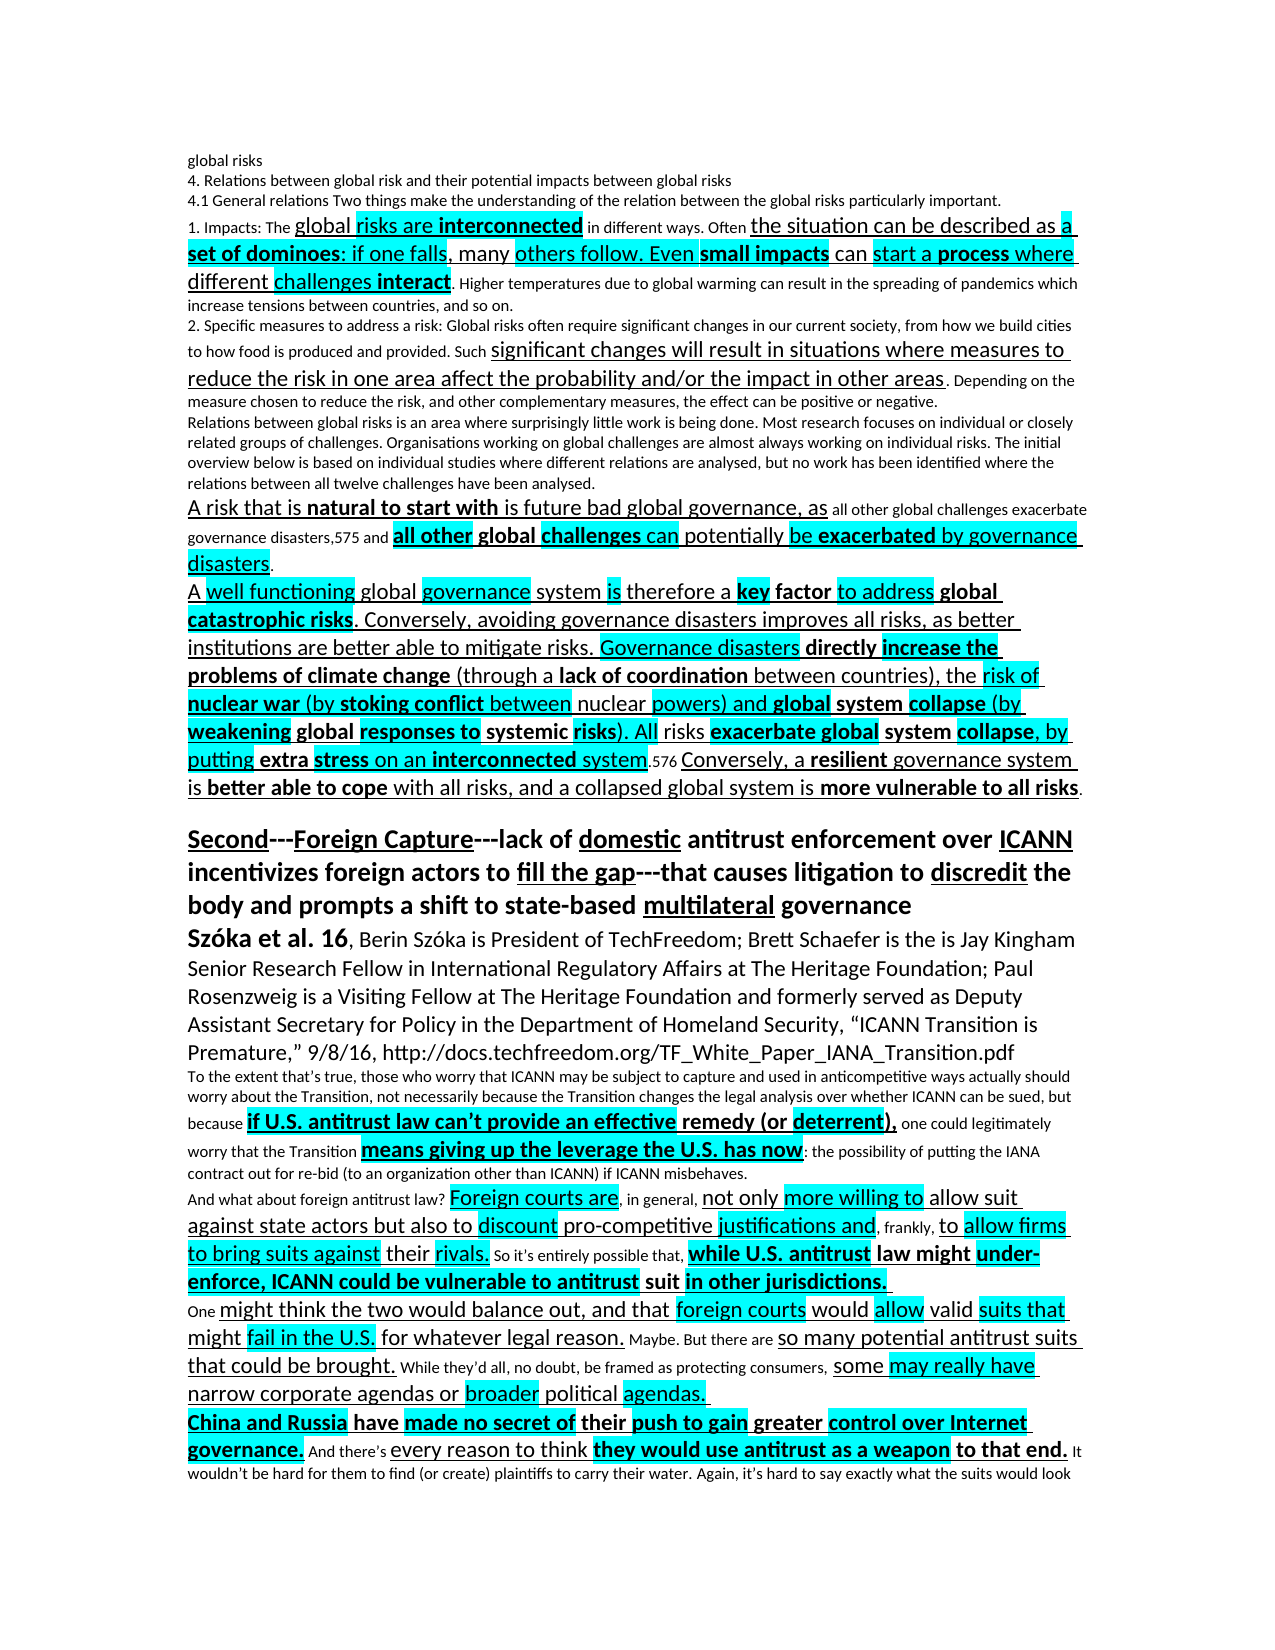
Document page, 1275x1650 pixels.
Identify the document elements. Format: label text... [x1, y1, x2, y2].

text 2. Specific measures to address a risk: Global risks often require significant changes in our current society, from how we build cities to how food is produced and provided. Such significant changes will result in situations where measures to reduce the risk in one area affect the probability and/or the impact in other areas. Depending on the measure chosen to reduce the risk, and other complementary measures, the effect can be positive or negative. [187, 315, 1087, 412]
subtitle Second---Foreign Capture---lack of domestic antitrust enforcement over ICANN incentivizes foreign actors to fill the gap---that causes litigation to discredit the body and prompts a shift to state-based multilateral governance [187, 822, 1087, 921]
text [187, 1408, 1087, 1484]
text A well functioning global governance system is therefore a key factor to address global catastrophic risks. Conversely, avoiding governance disasters improves all risks, as better institutions are better able to mitigate risks. Governance disasters directly increase the problems of climate change (through a lack of coordination between countries), the risk of nuclear war (by stoking conflict between nuclear powers) and global system collapse (by weakening global responses to systemic risks). All risks exacerbate global system collapse, by putting extra stress on an interconnected system.576 Conversely, a resilient governance system is better able to cope with all risks, and a collapsed global system is more vulnerable to all risks. [187, 577, 1087, 801]
text Szóka et al. 16, Berin Szóka is President of TechFreedom; Brett Schaefer is the is Jay Kingham Senior Research Fellow in International Regulatory Affairs at The Heritage Foundation; Paul Rosenzweig is a Visiting Fellow at The Heritage Foundation and formerly served as Deputy Assistant Secretary for Policy in the Department of Homeland Security, “ICANN Transition is Premature,” 9/8/16, http://docs.techfreedom.org/TF_White_Paper_IANA_Transition.pdf [187, 921, 1087, 1066]
text One might think the two would balance out, and that foreign courts would allow valid suits that might fail in the U.S. for whatever legal reason. Maybe. But there are so many potential antitrust suits that could be brought. While they’d all, no doubt, be framed as protecting consumers, some may really have narrow corporate agendas or broader political agendas. [187, 1296, 1087, 1408]
text 4. Relations between global risk and their potential impacts between global risks [187, 170, 1087, 191]
text And what about foreign antitrust law? Foreign courts are, in general, not only more willing to allow suit against state actors but also to discount pro-competitive justifications and, frankly, to allow firms to bring suits against their rivals. So it’s entirely possible that, while U.S. antitrust law might under-enforce, ICANN could be vulnerable to antitrust suit in other jurisdictions. [187, 1183, 1087, 1296]
text global risks [187, 150, 1087, 170]
text 4.1 General relations Two things make the understanding of the relation between the global risks particularly important. [187, 191, 1087, 211]
text 1. Impacts: The global risks are interconnected in different ways. Often the situation can be described as a set of dominoes: if one falls, many others follow. Even small impacts can start a process where different challenges interact. Higher temperatures due to global warming can result in the spreading of pandemics which increase tensions between countries, and so on. [187, 211, 1087, 315]
text To the extent that’s true, those who worry that ICANN may be subject to capture and used in anticompetitive ways actually should worry about the Transition, not necessarily because the Transition changes the legal analysis over whether ICANN can be sued, but because if U.S. antitrust law can’t provide an effective remedy (or deterrent), one could legitimately worry that the Transition means giving up the leverage the U.S. has now: the possibility of putting the IANA contract out for re-bid (to an organization other than ICANN) if ICANN misbehaves. [187, 1066, 1087, 1183]
text Relations between global risks is an area where surprisingly little work is being done. Most research focuses on individual or closely related groups of challenges. Organisations working on global challenges are almost always working on individual risks. The initial overview below is based on individual studies where different relations are analysed, but no work has been identified where the relations between all twelve challenges have been analysed. [187, 412, 1087, 493]
text A risk that is natural to start with is future bad global governance, as all other global challenges exacerbate governance disasters,575 and all other global challenges can potentially be exacerbated by governance disasters. [187, 493, 1087, 577]
